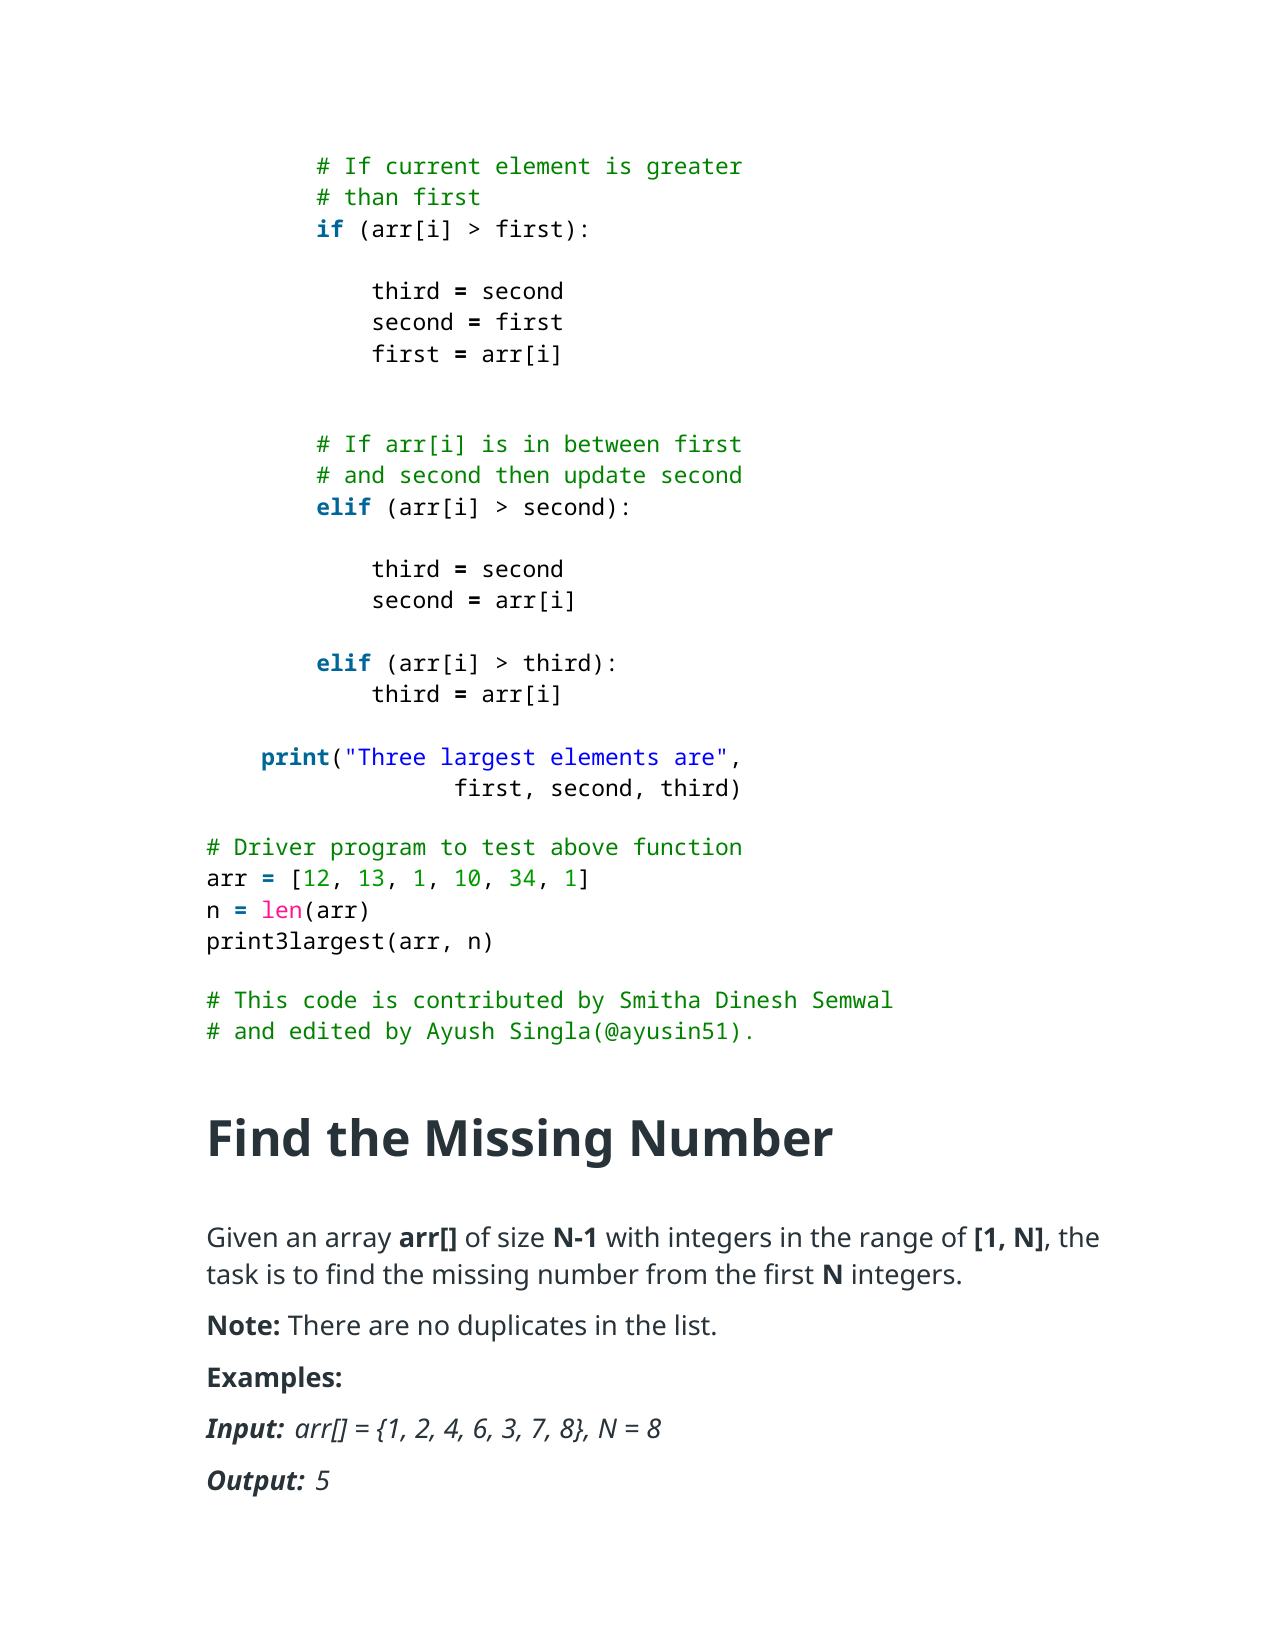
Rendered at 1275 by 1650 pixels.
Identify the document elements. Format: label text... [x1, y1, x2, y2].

text Given an array arr[] of size N-1 with integers in the range of [1, N], the task is to find the missing number from the first N integers. [206, 1218, 1125, 1292]
text print3largest(arr, n) [206, 925, 1125, 956]
text Find the Missing Number [206, 1103, 1125, 1171]
text second = first [206, 306, 1125, 337]
text elif (arr[i] > third): [206, 647, 1125, 678]
text # and second then update second [206, 459, 1125, 491]
text Examples: [206, 1358, 1125, 1395]
text third = second [206, 553, 1125, 584]
text print("Three largest elements are", [206, 741, 1125, 772]
text second = arr[i] [206, 584, 1125, 616]
text # and edited by Ayush Singla(@ayusin51). [206, 1015, 1125, 1047]
text # If arr[i] is in between first [206, 428, 1125, 459]
text # than first [206, 181, 1125, 212]
text first, second, third) [206, 772, 1125, 803]
text n = len(arr) [206, 893, 1125, 925]
text # This code is contributed by Smitha Dinesh Semwal [206, 984, 1125, 1015]
text first = arr[i] [206, 337, 1125, 369]
text elif (arr[i] > second): [206, 491, 1125, 522]
text Input: arr[] = {1, 2, 4, 6, 3, 7, 8}, N = 8 [206, 1409, 1125, 1446]
text Note: There are no duplicates in the list. [206, 1307, 1125, 1343]
text # If current element is greater [206, 150, 1125, 181]
text arr = [12, 13, 1, 10, 34, 1] [206, 862, 1125, 893]
text # Driver program to test above function [206, 831, 1125, 862]
text third = arr[i] [206, 678, 1125, 709]
text if (arr[i] > first): [206, 212, 1125, 244]
text Output: 5 [206, 1461, 1125, 1498]
text third = second [206, 275, 1125, 306]
